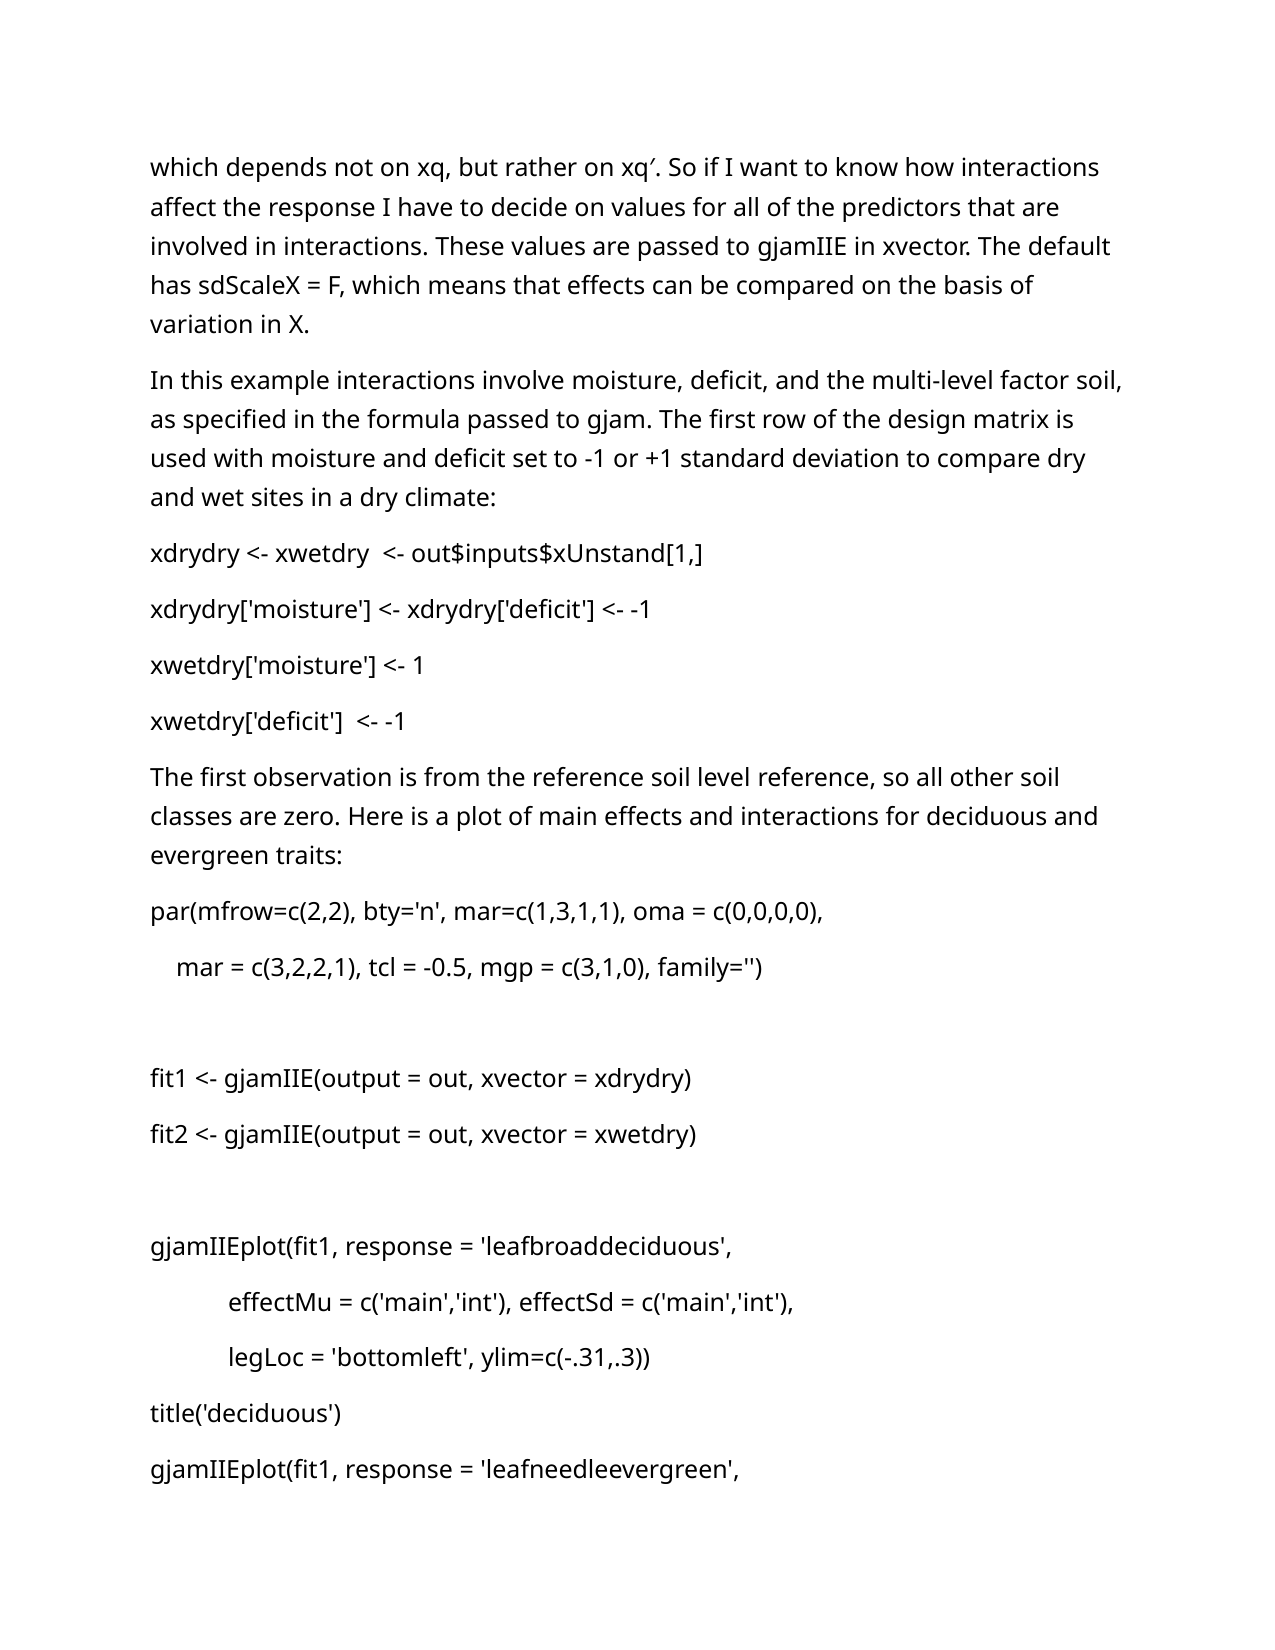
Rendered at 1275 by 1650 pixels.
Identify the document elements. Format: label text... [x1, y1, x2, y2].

text par(mfrow=c(2,2), bty='n', mar=c(1,3,1,1), oma = c(0,0,0,0), [150, 893, 1125, 927]
text In this example interactions involve moisture, deficit, and the multi-level factor soil, as specified in the formula passed to gjam. The first row of the design matrix is used with moisture and deficit set to -1 or +1 standard deviation to compare dry and wet sites in a dry climate: [150, 362, 1125, 514]
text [150, 1284, 1125, 1318]
text gjamIIEplot(fit1, response = 'leafbroaddeciduous', [150, 1228, 1125, 1262]
text fit1 <- gjamIIE(output = out, xvector = xdrydry) [150, 1061, 1125, 1095]
text xdrydry['moisture'] <- xdrydry['deficit'] <- -1 [150, 592, 1125, 626]
text fit2 <- gjamIIE(output = out, xvector = xwetdry) [150, 1117, 1125, 1151]
text The first observation is from the reference soil level reference, so all other soil classes are zero. Here is a plot of main effects and interactions for deciduous and evergreen traits: [150, 759, 1125, 872]
text title('deciduous') [150, 1396, 1125, 1430]
text xdrydry <- xwetdry <- out$inputs$xUnstand[1,] [150, 536, 1125, 570]
text xwetdry['deficit'] <- -1 [150, 703, 1125, 737]
text which depends not on xq, but rather on xq′. So if I want to know how interactions affect the response I have to decide on values for all of the predictors that are involved in interactions. These values are passed to gjamIIE in xvector. The default has sdScaleX = F, which means that effects can be compared on the basis of variation in X. [150, 150, 1125, 341]
text mar = c(3,2,2,1), tcl = -0.5, mgp = c(3,1,0), family='') [150, 949, 1125, 983]
text xwetdry['moisture'] <- 1 [150, 647, 1125, 682]
text gjamIIEplot(fit1, response = 'leafneedleevergreen', [150, 1452, 1125, 1486]
text legLoc = 'bottomleft', ylim=c(-.31,.3)) [150, 1340, 1125, 1374]
